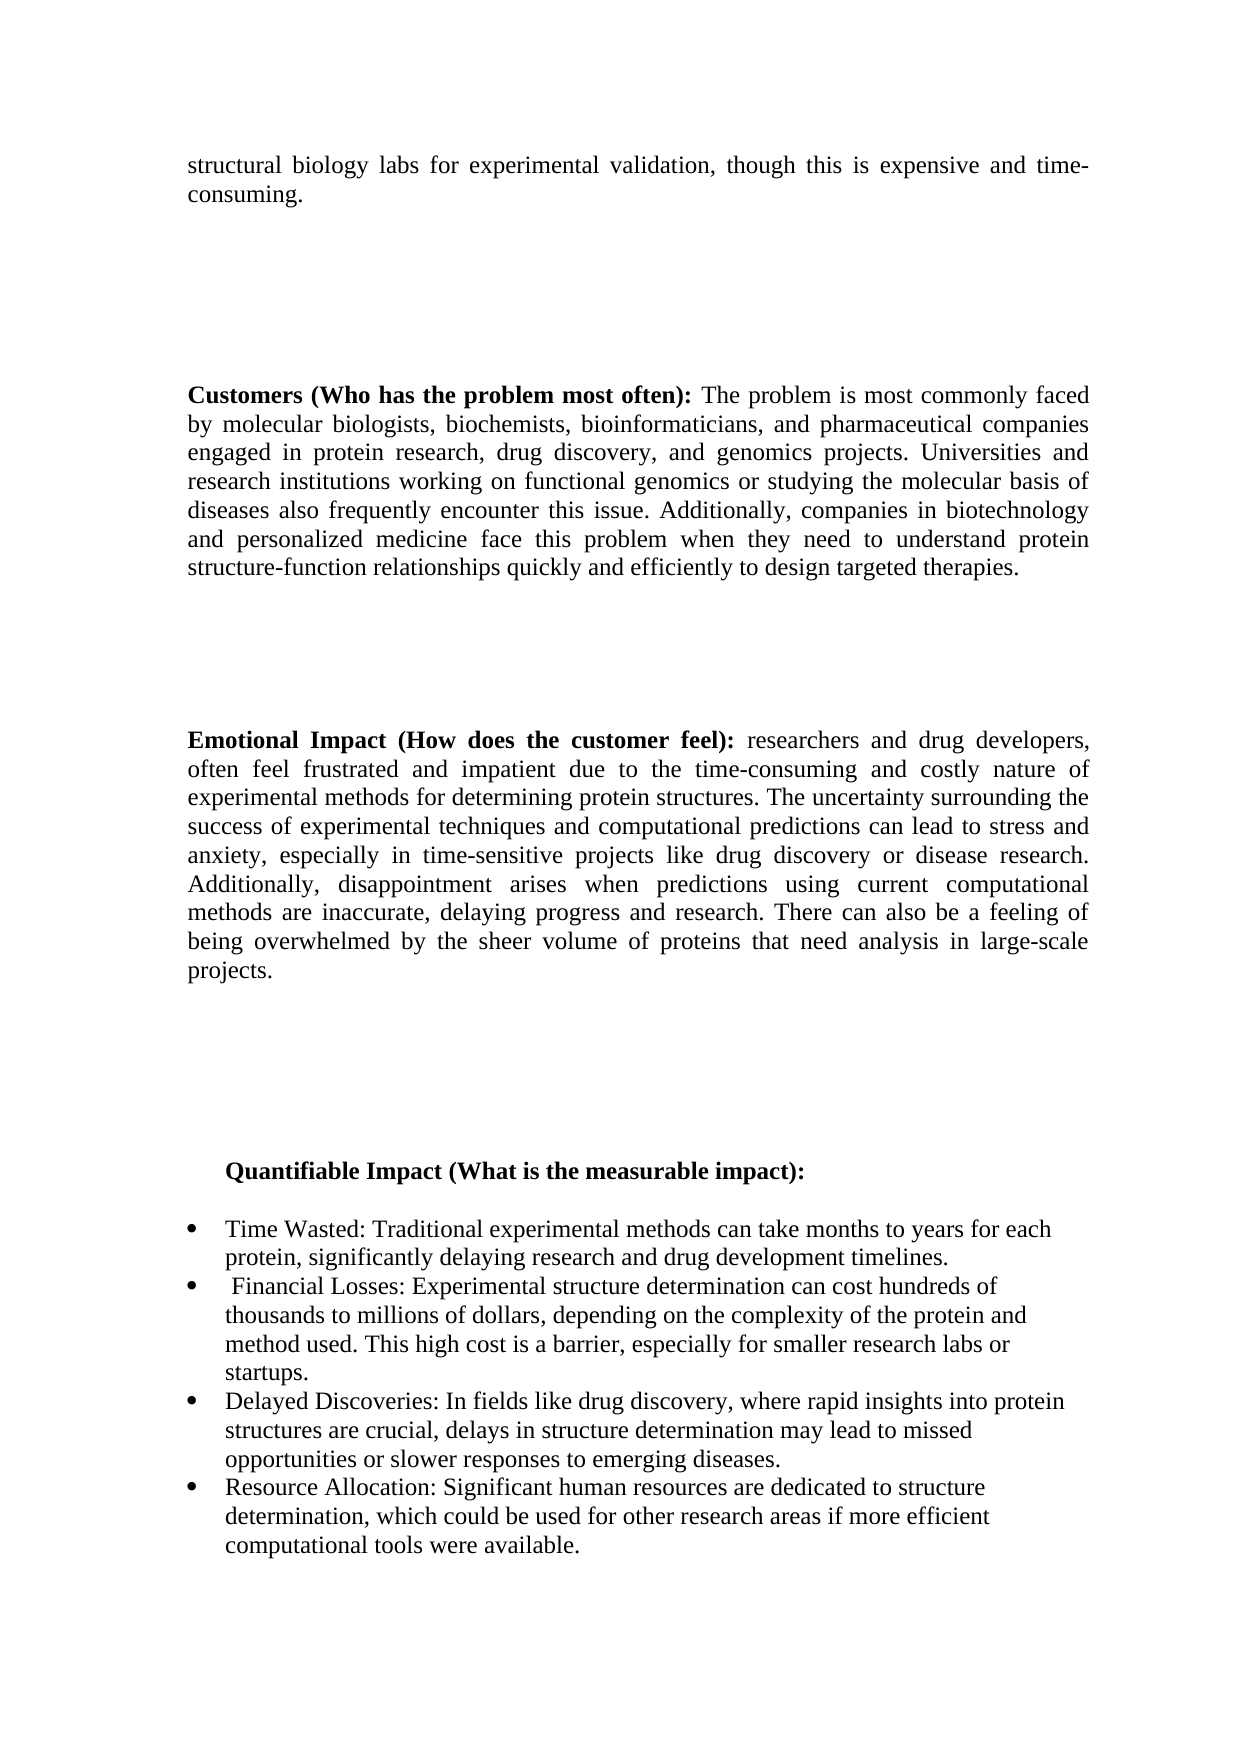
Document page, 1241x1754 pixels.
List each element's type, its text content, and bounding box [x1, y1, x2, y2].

list Quantifiable Impact (What is the measurable impact): [225, 1156, 1090, 1214]
text Customers (Who has the problem most often): The problem is most commonly faced by molecular biologists, biochemists, bioinformaticians, and pharmaceutical companies engaged in protein research, drug discovery, and genomics projects. Universities and research institutions working on functional genomics or studying the molecular basis of diseases also frequently encounter this issue. Additionally, companies in biotechnology and personalized medicine face this problem when they need to understand protein structure-function relationships quickly and efficiently to design targeted therapies. [187, 380, 1090, 581]
list Financial Losses: Experimental structure determination can cost hundreds of thousands to millions of dollars, depending on the complexity of the protein and method used. This high cost is a barrier, especially for smaller research labs or startups. [187, 1271, 1090, 1386]
list Resource Allocation: Significant human resources are dedicated to structure determination, which could be used for other research areas if more efficient computational tools were available. [187, 1472, 1090, 1559]
list Time Wasted: Traditional experimental methods can take months to years for each protein, significantly delaying research and drug development timelines. [187, 1214, 1090, 1271]
list Delayed Discoveries: In fields like drug discovery, where rapid insights into protein structures are crucial, delays in structure determination may lead to missed opportunities or slower responses to emerging diseases. [187, 1386, 1090, 1472]
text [187, 150, 1090, 207]
text Emotional Impact (How does the customer feel): researchers and drug developers, often feel frustrated and impatient due to the time-consuming and costly nature of experimental methods for determining protein structures. The uncertainty surrounding the success of experimental techniques and computational predictions can lead to stress and anxiety, especially in time-sensitive projects like drug discovery or disease research. Additionally, disappointment arises when predictions using current computational methods are inaccurate, delaying progress and research. There can also be a feeling of being overwhelmed by the sheer volume of proteins that need analysis in large-scale projects. [187, 725, 1090, 984]
